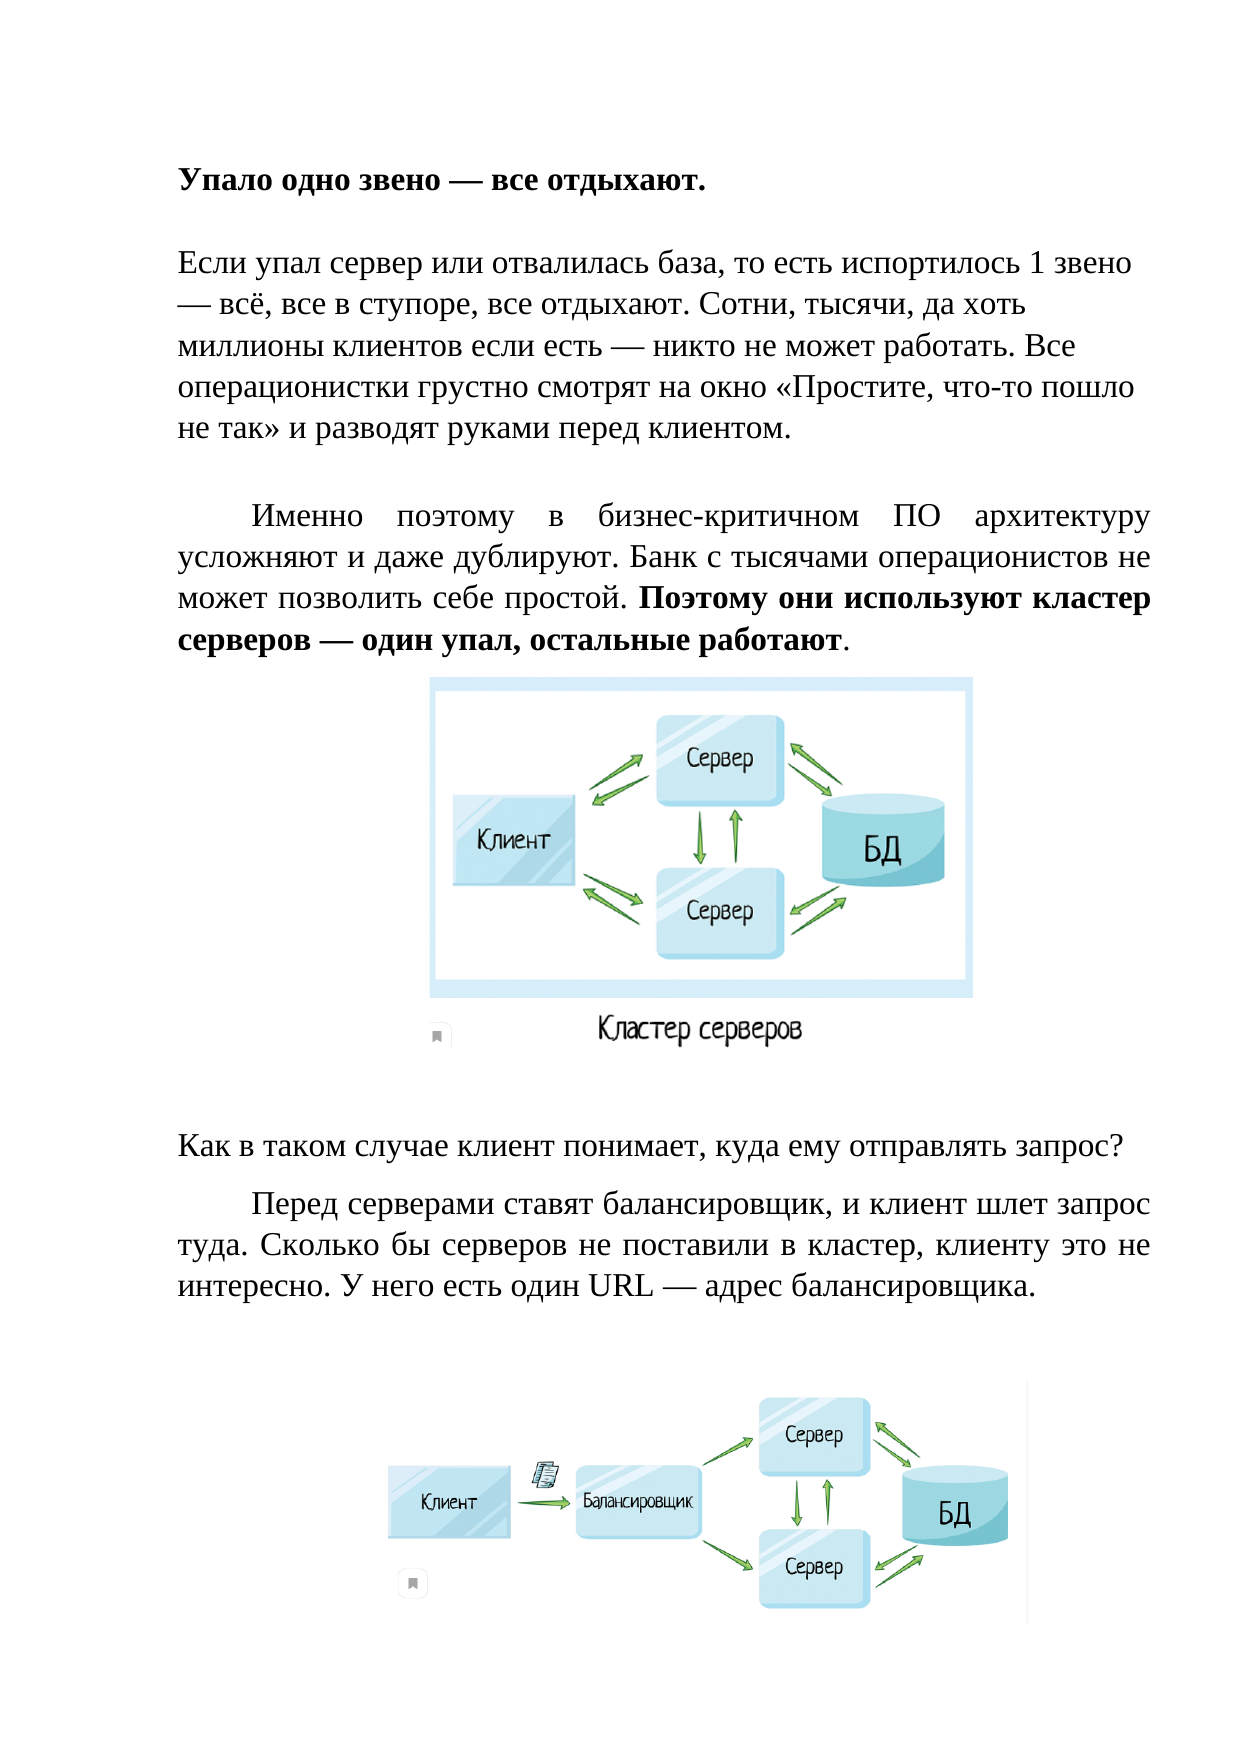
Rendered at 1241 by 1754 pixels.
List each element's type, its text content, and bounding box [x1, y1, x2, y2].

picture [374, 1381, 1029, 1624]
text Именно поэтому в бизнес-критичном ПО архитектуру усложняют и даже дублируют. Банк с тысячами операционистов не может позволить себе простой. Поэтому они используют кластер серверов — один упал, остальные работают. [177, 495, 1152, 657]
text Перед серверами ставят балансировщик, и клиент шлет запрос туда. Сколько бы серверов не поставили в кластер, клиенту это не интересно. У него есть один URL — адрес балансировщика. [177, 1183, 1152, 1304]
text Как в таком случае клиент понимает, куда ему отправлять запрос? [177, 1125, 1152, 1163]
picture [429, 677, 973, 1048]
text Упало одно звено — все отдыхают. Если упал сервер или отвалилась база, то есть испортилось 1 звено — всё, все в ступоре, все отдыхают. Сотни, тысячи, да хоть миллионы клиентов если есть — никто не может работать. Все операционистки грустно смотрят на окно «Простите, что-то пошло не так» и разводят руками перед клиентом. [177, 118, 1152, 476]
